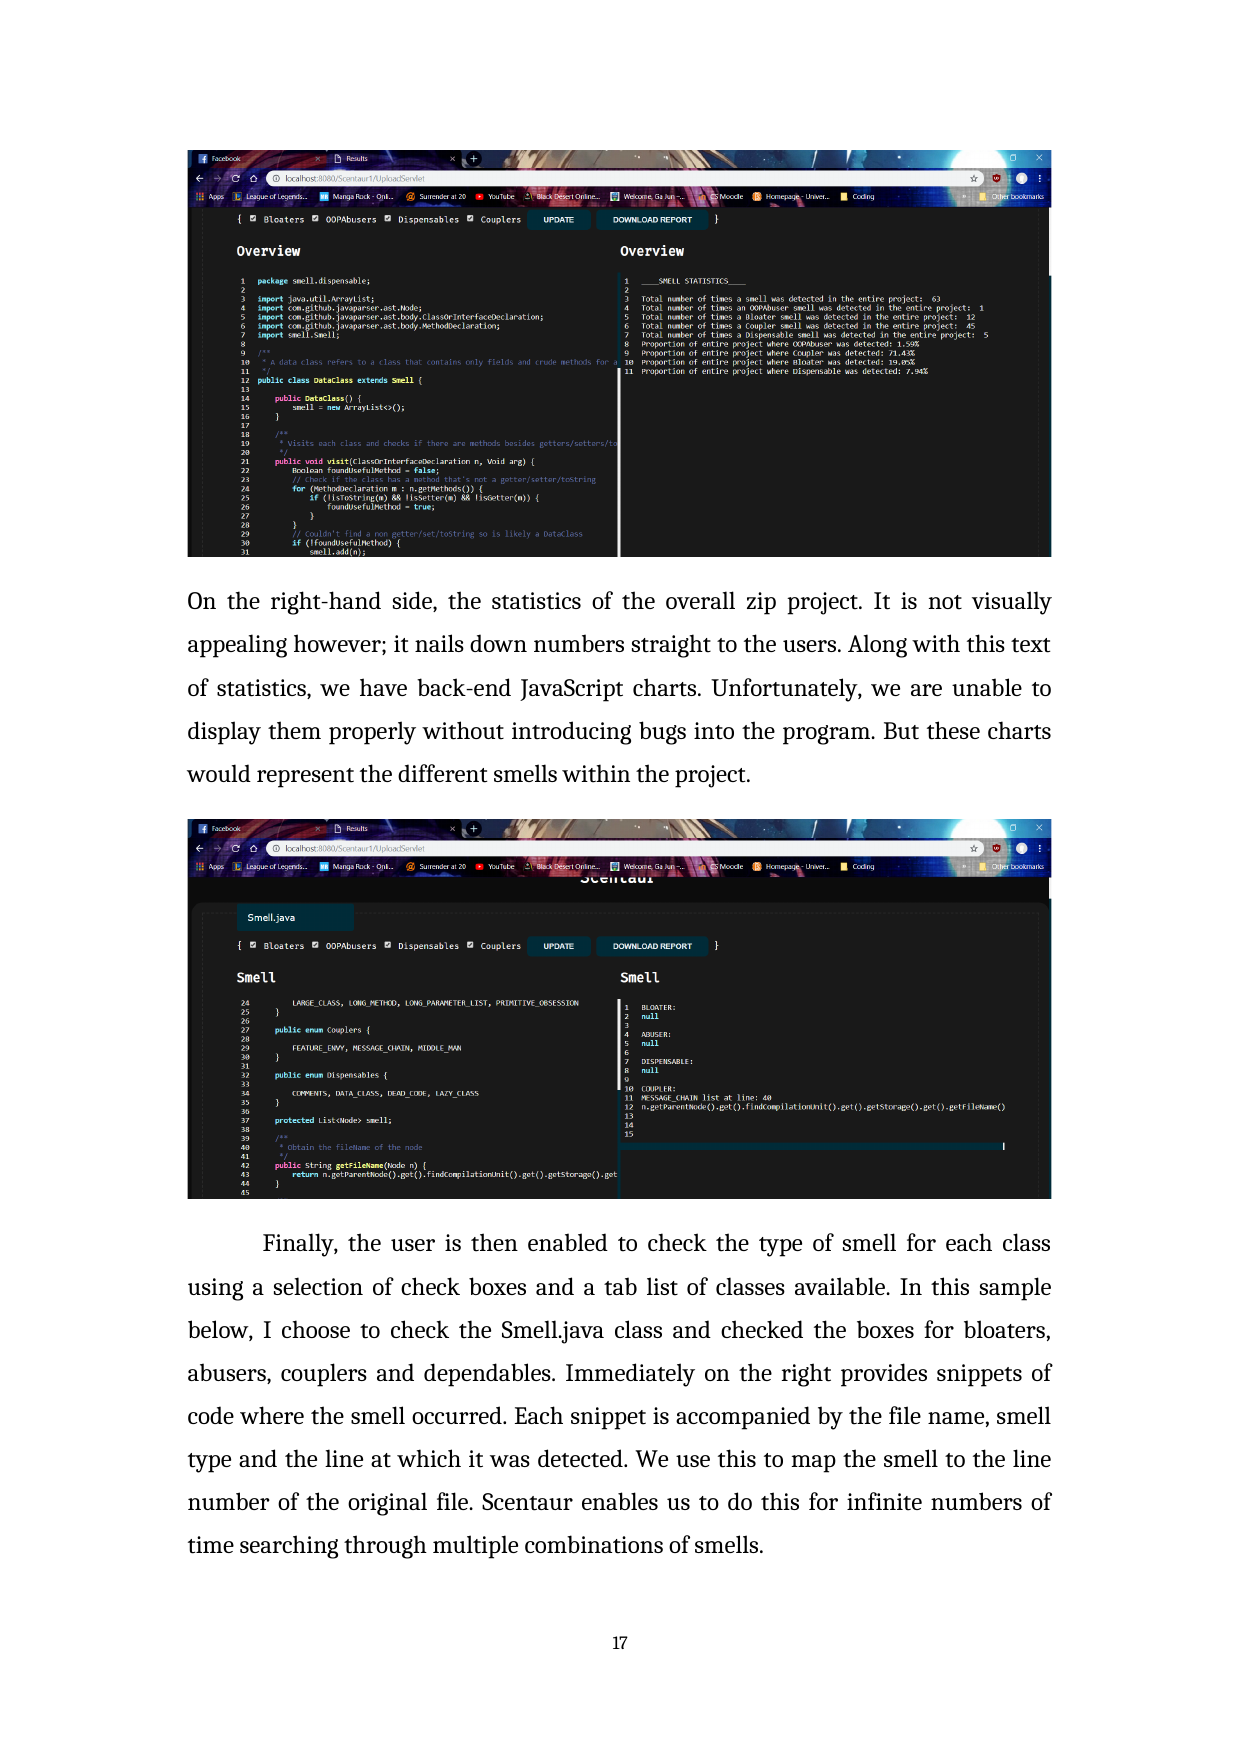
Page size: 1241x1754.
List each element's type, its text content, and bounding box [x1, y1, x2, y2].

picture [187, 819, 1052, 1199]
text On the right-hand side, the statistics of the overall zip project. It is not visually appealing however; it nails down numbers straight to the users. Along with this text of statistics, we have back-end JavaScript charts. Unfortunately, we are unable to display them properly without introducing bugs into the program. But these charts would represent the different smells within the project. [187, 587, 1053, 788]
picture [187, 150, 1052, 557]
text Finally, the user is then enabled to check the type of smell for each class using a selection of check boxes and a tab list of classes available. In this sample below, I choose to check the Smell.java class and checked the boxes for bloaters, abusers, couplers and dependables. Immediately on the right provides snippets of code where the smell occurred. Each snippet is accompanied by the file name, smell type and the line at which it was detected. We use this to map the smell to the line number of the original file. Scentaur enables us to do this for infinite numbers of time searching through multiple combinations of smells. [187, 1229, 1053, 1560]
